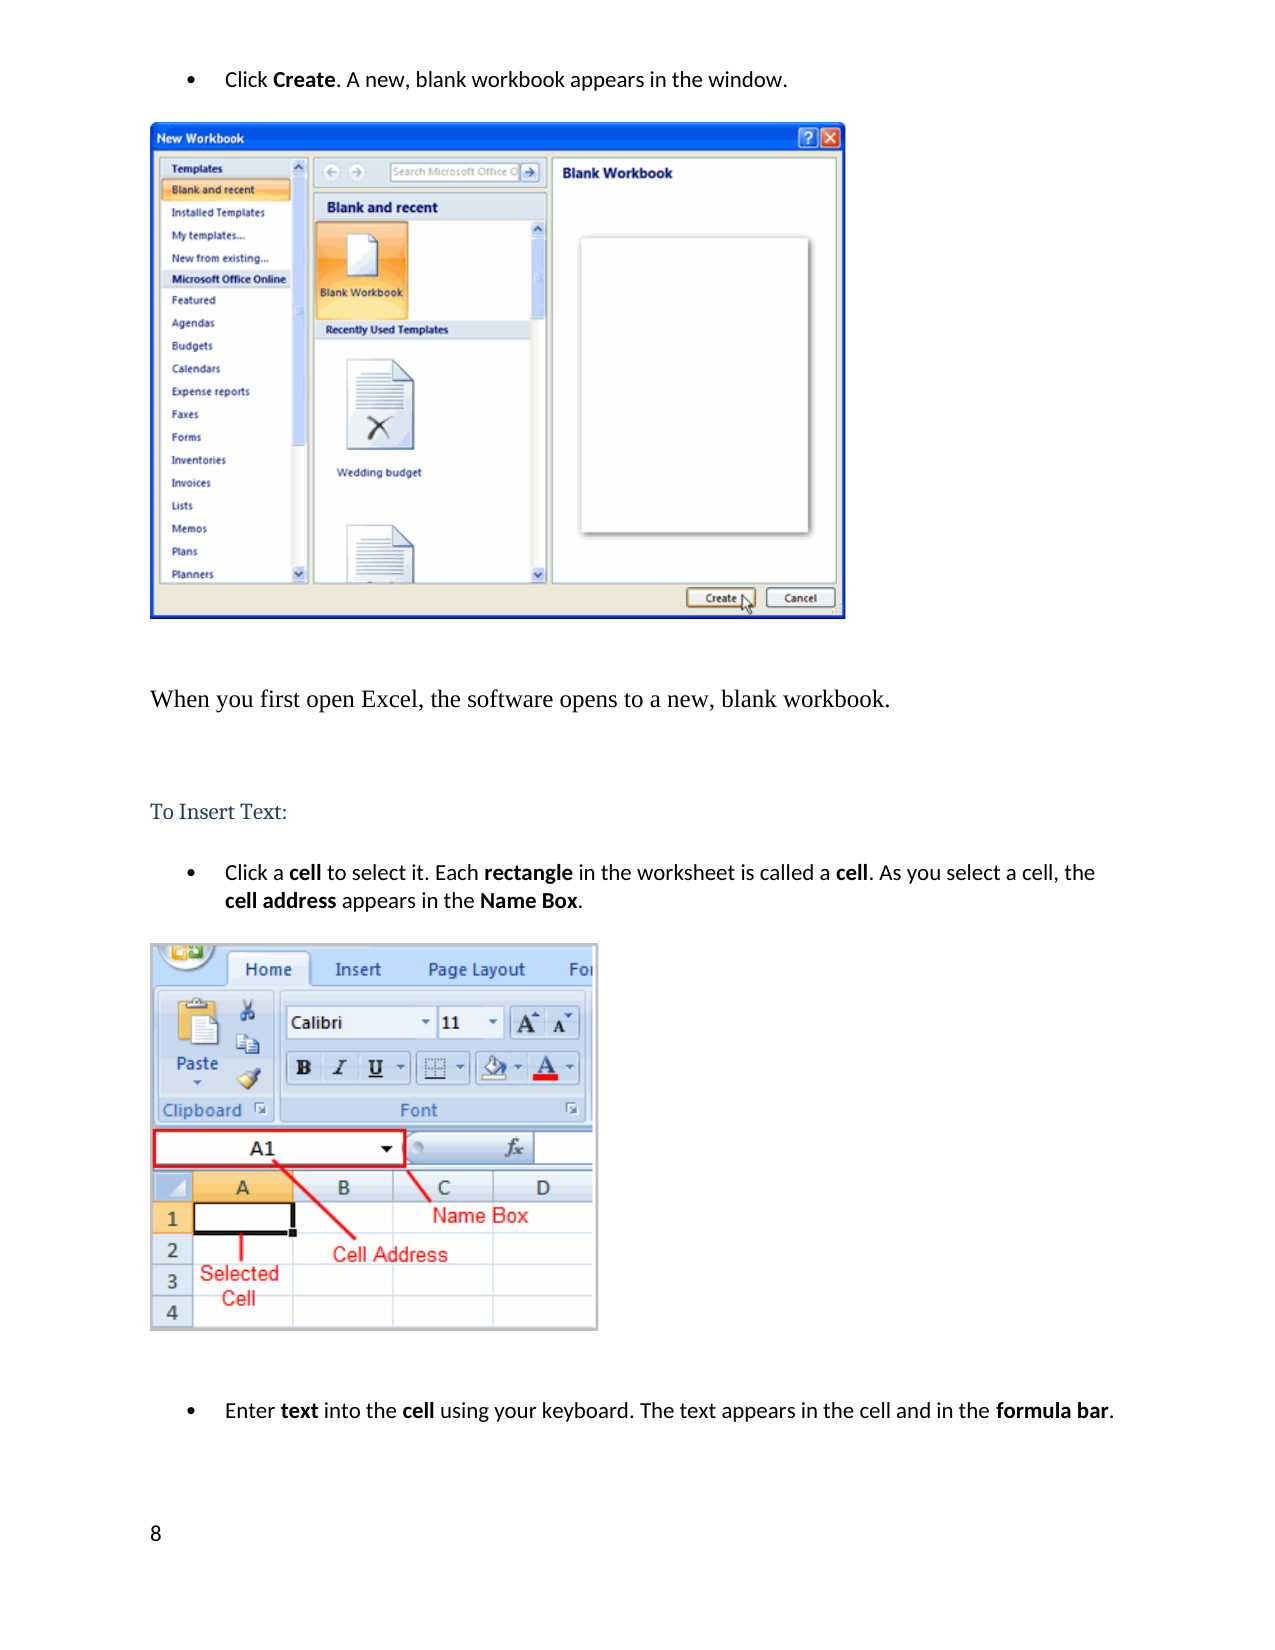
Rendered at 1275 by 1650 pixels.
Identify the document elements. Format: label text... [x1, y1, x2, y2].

list Enter text into the cell using your keyboard. The text appears in the cell and in the formula bar. [187, 1396, 1125, 1424]
list Click a cell to select it. Each rectangle in the worksheet is called a cell. As you select a cell, the cell address appears in the Name Box. [187, 858, 1125, 914]
list Click Create. A new, blank workbook appears in the window. [187, 66, 1125, 94]
text When you first open Excel, the software opens to a new, blank workbook. [150, 684, 1125, 712]
subtitle To Insert Text: [150, 799, 1125, 825]
picture [150, 122, 846, 619]
picture [150, 943, 599, 1331]
